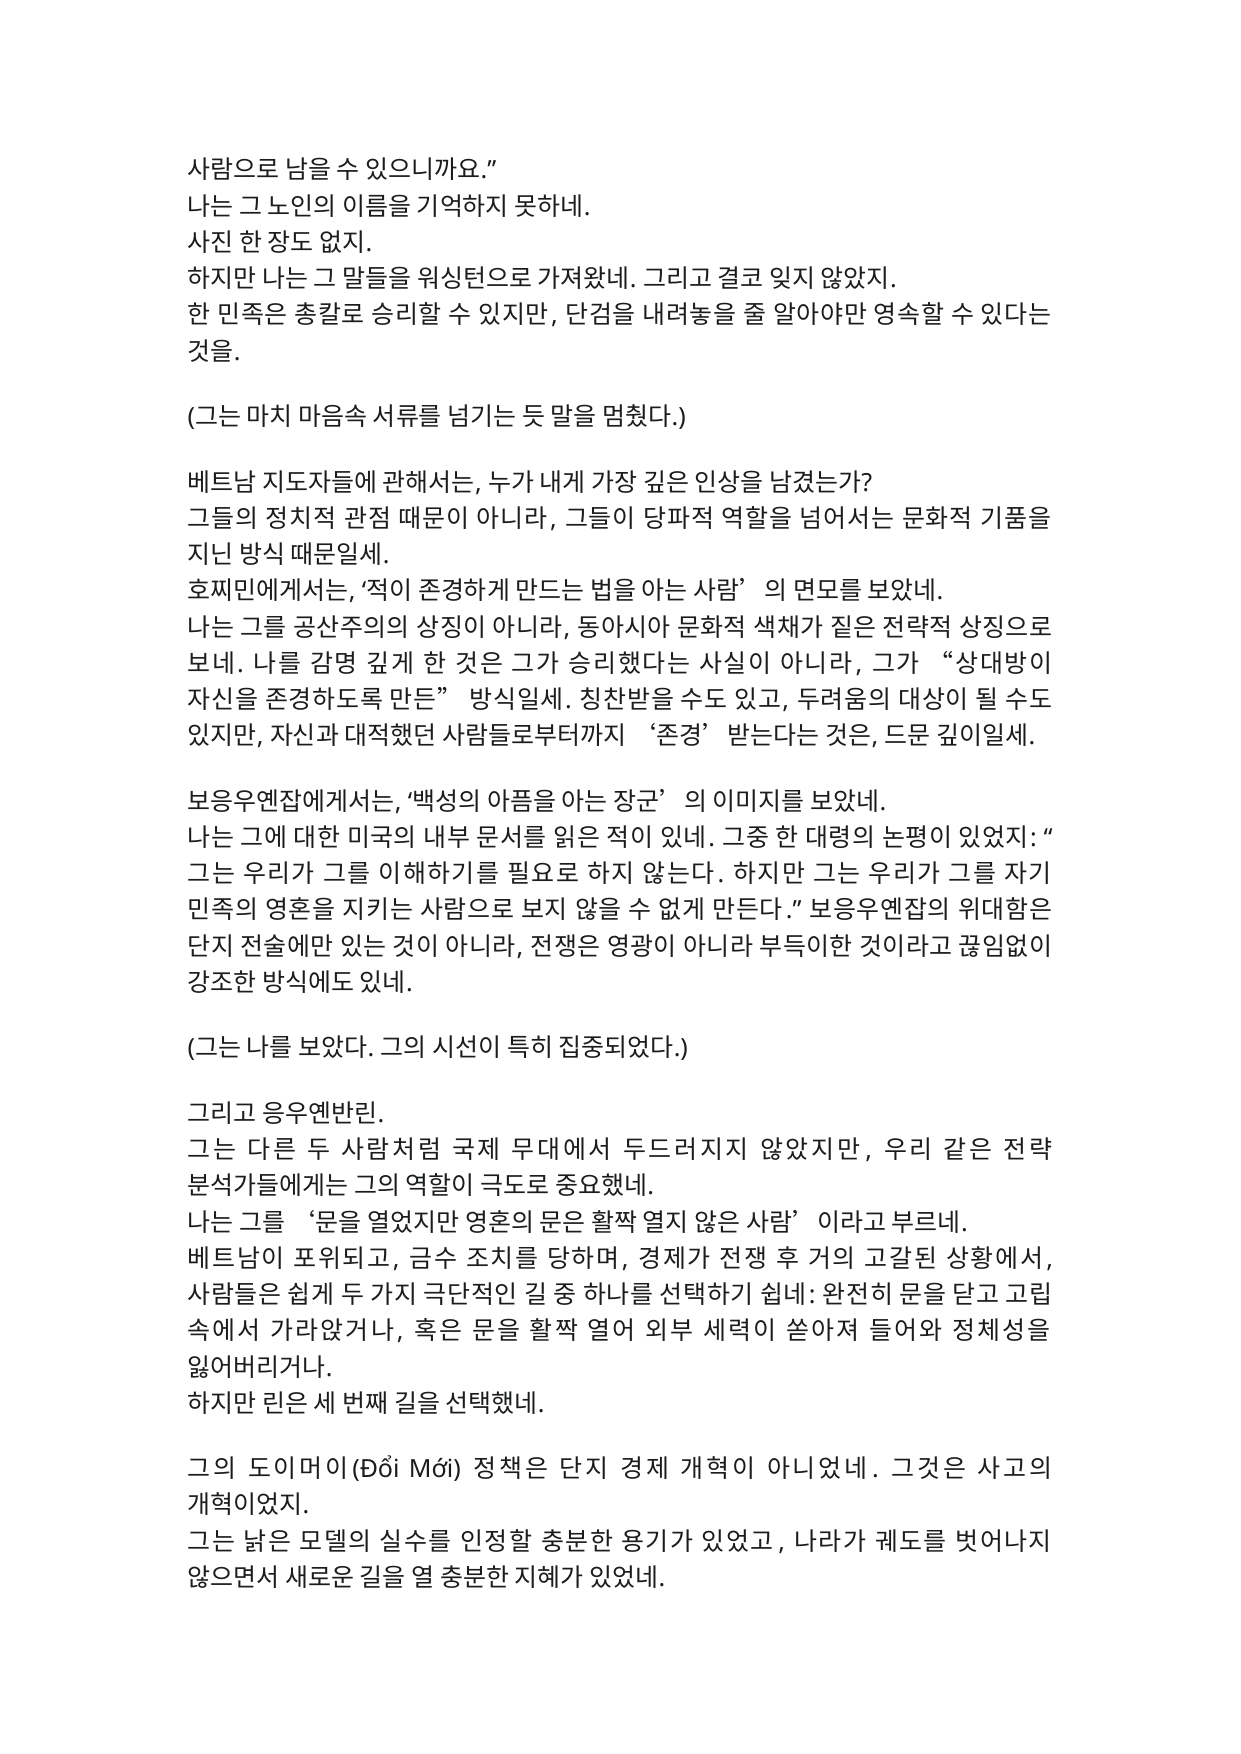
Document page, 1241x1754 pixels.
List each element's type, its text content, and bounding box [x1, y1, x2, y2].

text 그리고 응우옌반린. 그는 다른 두 사람처럼 국제 무대에서 두드러지지 않았지만, 우리 같은 전략 분석가들에게는 그의 역할이 극도로 중요했네. 나는 그를 ‘문을 열었지만 영혼의 문은 활짝 열지 않은 사람’이라고 부르네. 베트남이 포위되고, 금수 조치를 당하며, 경제가 전쟁 후 거의 고갈된 상황에서, 사람들은 쉽게 두 가지 극단적인 길 중 하나를 선택하기 쉽네: 완전히 문을 닫고 고립 속에서 가라앉거나, 혹은 문을 활짝 열어 외부 세력이 쏟아져 들어와 정체성을 잃어버리거나. 하지만 린은 세 번째 길을 선택했네. [187, 1093, 1053, 1419]
text (그는 마치 마음속 서류를 넘기는 듯 말을 멈췄다.) [671, 397, 1053, 433]
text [187, 150, 1053, 367]
text 베트남 지도자들에 관해서는, 누가 내게 가장 깊은 인상을 남겼는가? 그들의 정치적 관점 때문이 아니라, 그들이 당파적 역할을 넘어서는 문화적 기품을 지닌 방식 때문일세. 호찌민에게서는, ‘적이 존경하게 만드는 법을 아는 사람’의 면모를 보았네. 나는 그를 공산주의의 상징이 아니라, 동아시아 문화적 색채가 짙은 전략적 상징으로 보네. 나를 감명 깊게 한 것은 그가 승리했다는 사실이 아니라, 그가 “상대방이 자신을 존경하도록 만든” 방식일세. 칭찬받을 수도 있고, 두려움의 대상이 될 수도 있지만, 자신과 대적했던 사람들로부터까지 ‘존경’받는다는 것은, 드문 깊이일세. [187, 462, 1053, 752]
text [187, 1449, 1053, 1594]
text 보응우옌잡에게서는, ‘백성의 아픔을 아는 장군’의 이미지를 보았네. 나는 그에 대한 미국의 내부 문서를 읽은 적이 있네. 그중 한 대령의 논평이 있었지: “그는 우리가 그를 이해하기를 필요로 하지 않는다. 하지만 그는 우리가 그를 자기 민족의 영혼을 지키는 사람으로 보지 않을 수 없게 만든다.” 보응우옌잡의 위대함은 단지 전술에만 있는 것이 아니라, 전쟁은 영광이 아니라 부득이한 것이라고 끊임없이 강조한 방식에도 있네. [187, 781, 1053, 999]
text (그는 나를 보았다. 그의 시선이 특히 집중되었다.) [673, 1028, 1053, 1064]
